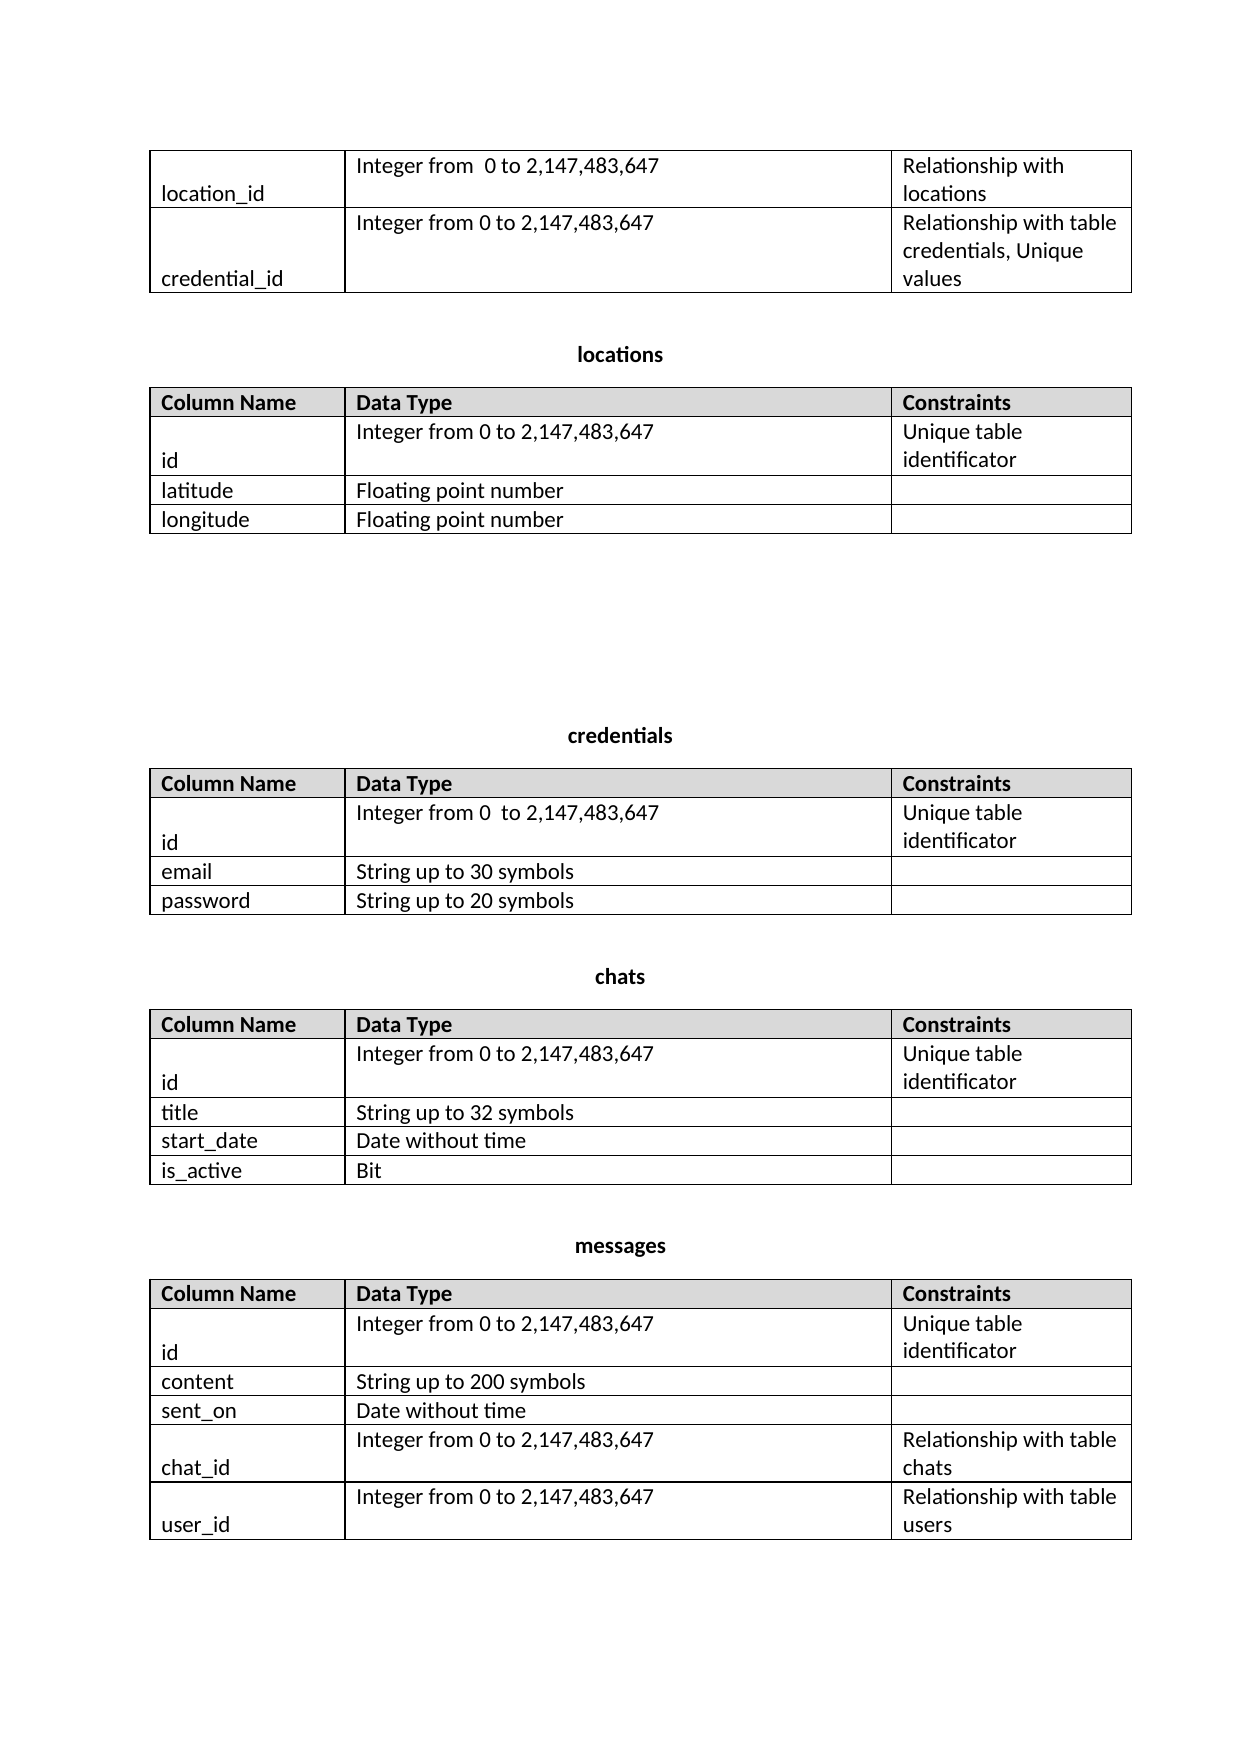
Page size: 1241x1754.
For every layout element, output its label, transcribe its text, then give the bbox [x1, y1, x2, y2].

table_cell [346, 151, 891, 207]
table_header Column Name [151, 1280, 344, 1308]
table_header Data Type [346, 1280, 891, 1308]
table_cell [892, 1156, 1131, 1184]
table_cell [892, 476, 1131, 504]
table_cell latitude [151, 476, 344, 504]
table_cell Unique table identificator [892, 1039, 1131, 1097]
table_cell password [151, 886, 344, 914]
table_cell Relationship with table credentials, Unique values [892, 208, 1131, 292]
table_header Column Name [151, 1010, 344, 1038]
table_cell String up to 32 symbols [346, 1098, 891, 1126]
table_cell is_active [151, 1156, 344, 1184]
table_cell title [151, 1098, 344, 1126]
text locations [150, 340, 1090, 368]
table_cell credential_id [151, 208, 344, 292]
table_cell Relationship with table users [892, 1483, 1131, 1538]
table_cell Date without time [346, 1396, 891, 1424]
table_cell Unique table identificator [892, 417, 1131, 475]
table_cell Relationship with table chats [892, 1425, 1131, 1481]
table_cell Integer from 0 to 2,147,483,647 [346, 1309, 891, 1366]
table_cell [892, 1396, 1131, 1424]
table_cell [892, 857, 1131, 885]
table_header Constraints [892, 1280, 1131, 1308]
table_header Constraints [892, 388, 1131, 416]
table_cell Integer from 0 to 2,147,483,647 [346, 1483, 891, 1538]
table_header Data Type [346, 388, 891, 416]
table_header Constraints [892, 769, 1131, 797]
table_cell id [151, 798, 344, 856]
table_cell sent_on [151, 1396, 344, 1424]
table_cell [892, 505, 1131, 533]
table_cell content [151, 1367, 344, 1395]
table_cell Unique table identificator [892, 798, 1131, 856]
table_cell String up to 30 symbols [346, 857, 891, 885]
text chats [150, 962, 1090, 990]
text credentials [150, 721, 1090, 749]
table_cell id [151, 1039, 344, 1097]
table_cell id [151, 1309, 344, 1366]
table_cell String up to 200 symbols [346, 1367, 891, 1395]
table_cell chat_id [151, 1425, 344, 1481]
table_cell Relationship with locations [892, 151, 1131, 207]
table_cell user_id [151, 1483, 344, 1538]
table_cell Integer from 0 to 2,147,483,647 [346, 208, 891, 292]
table_cell Bit [346, 1156, 891, 1184]
table_header Data Type [346, 1010, 891, 1038]
table_cell Integer from 0 to 2,147,483,647 [346, 417, 891, 475]
table_cell id [151, 417, 344, 475]
table_cell Unique table identificator [892, 1309, 1131, 1366]
table_cell Floating point number [346, 476, 891, 504]
table_cell Date without time [346, 1127, 891, 1155]
table_cell longitude [151, 505, 344, 533]
table_cell email [151, 857, 344, 885]
table_cell Integer from 0 to 2,147,483,647 [346, 1425, 891, 1481]
table_header Column Name [151, 388, 344, 416]
table_header Data Type [346, 769, 891, 797]
table_cell Integer from 0 to 2,147,483,647 [346, 798, 891, 856]
table_cell Integer from 0 to 2,147,483,647 [346, 1039, 891, 1097]
text messages [150, 1232, 1090, 1260]
table_cell String up to 20 symbols [346, 886, 891, 914]
table_cell start_date [151, 1127, 344, 1155]
table_cell [892, 1127, 1131, 1155]
table_cell [892, 1098, 1131, 1126]
table_header Constraints [892, 1010, 1131, 1038]
table_header Column Name [151, 769, 344, 797]
table_cell location_id [151, 151, 344, 207]
table_cell Floating point number [346, 505, 891, 533]
table_cell [892, 886, 1131, 914]
table_cell [892, 1367, 1131, 1395]
